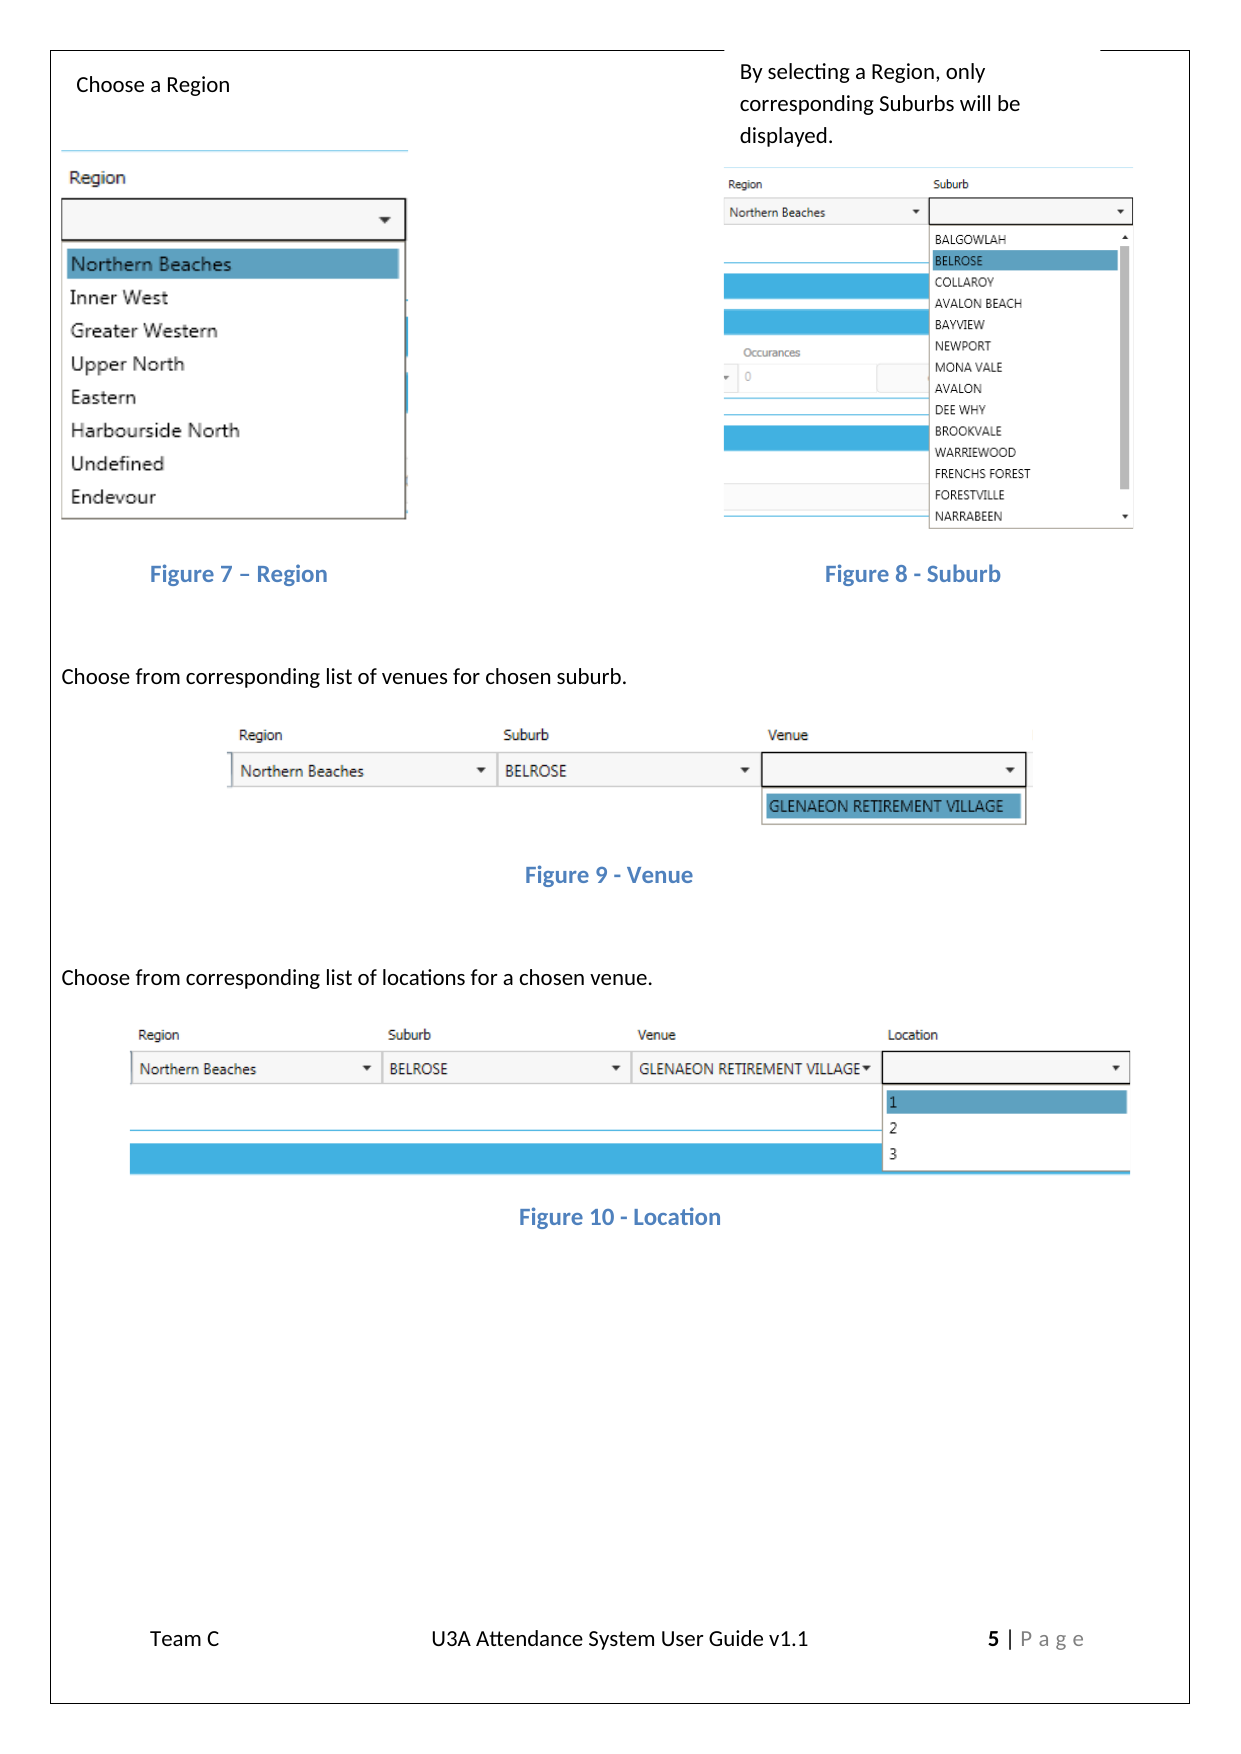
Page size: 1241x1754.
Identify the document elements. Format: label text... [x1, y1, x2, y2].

text Choose from corresponding list of venues for chosen suburb. [61, 662, 1189, 690]
text Figure 7 – Region Figure 8 - Suburb [150, 558, 1090, 588]
picture [129, 1016, 1131, 1176]
text Choose from corresponding list of locations for a chosen venue. [61, 963, 1189, 991]
text Figure 10 - Location [150, 1201, 1090, 1231]
picture [723, 167, 1134, 533]
text Figure 9 - Venue [450, 859, 1090, 889]
picture [226, 715, 1033, 834]
picture [61, 150, 409, 533]
